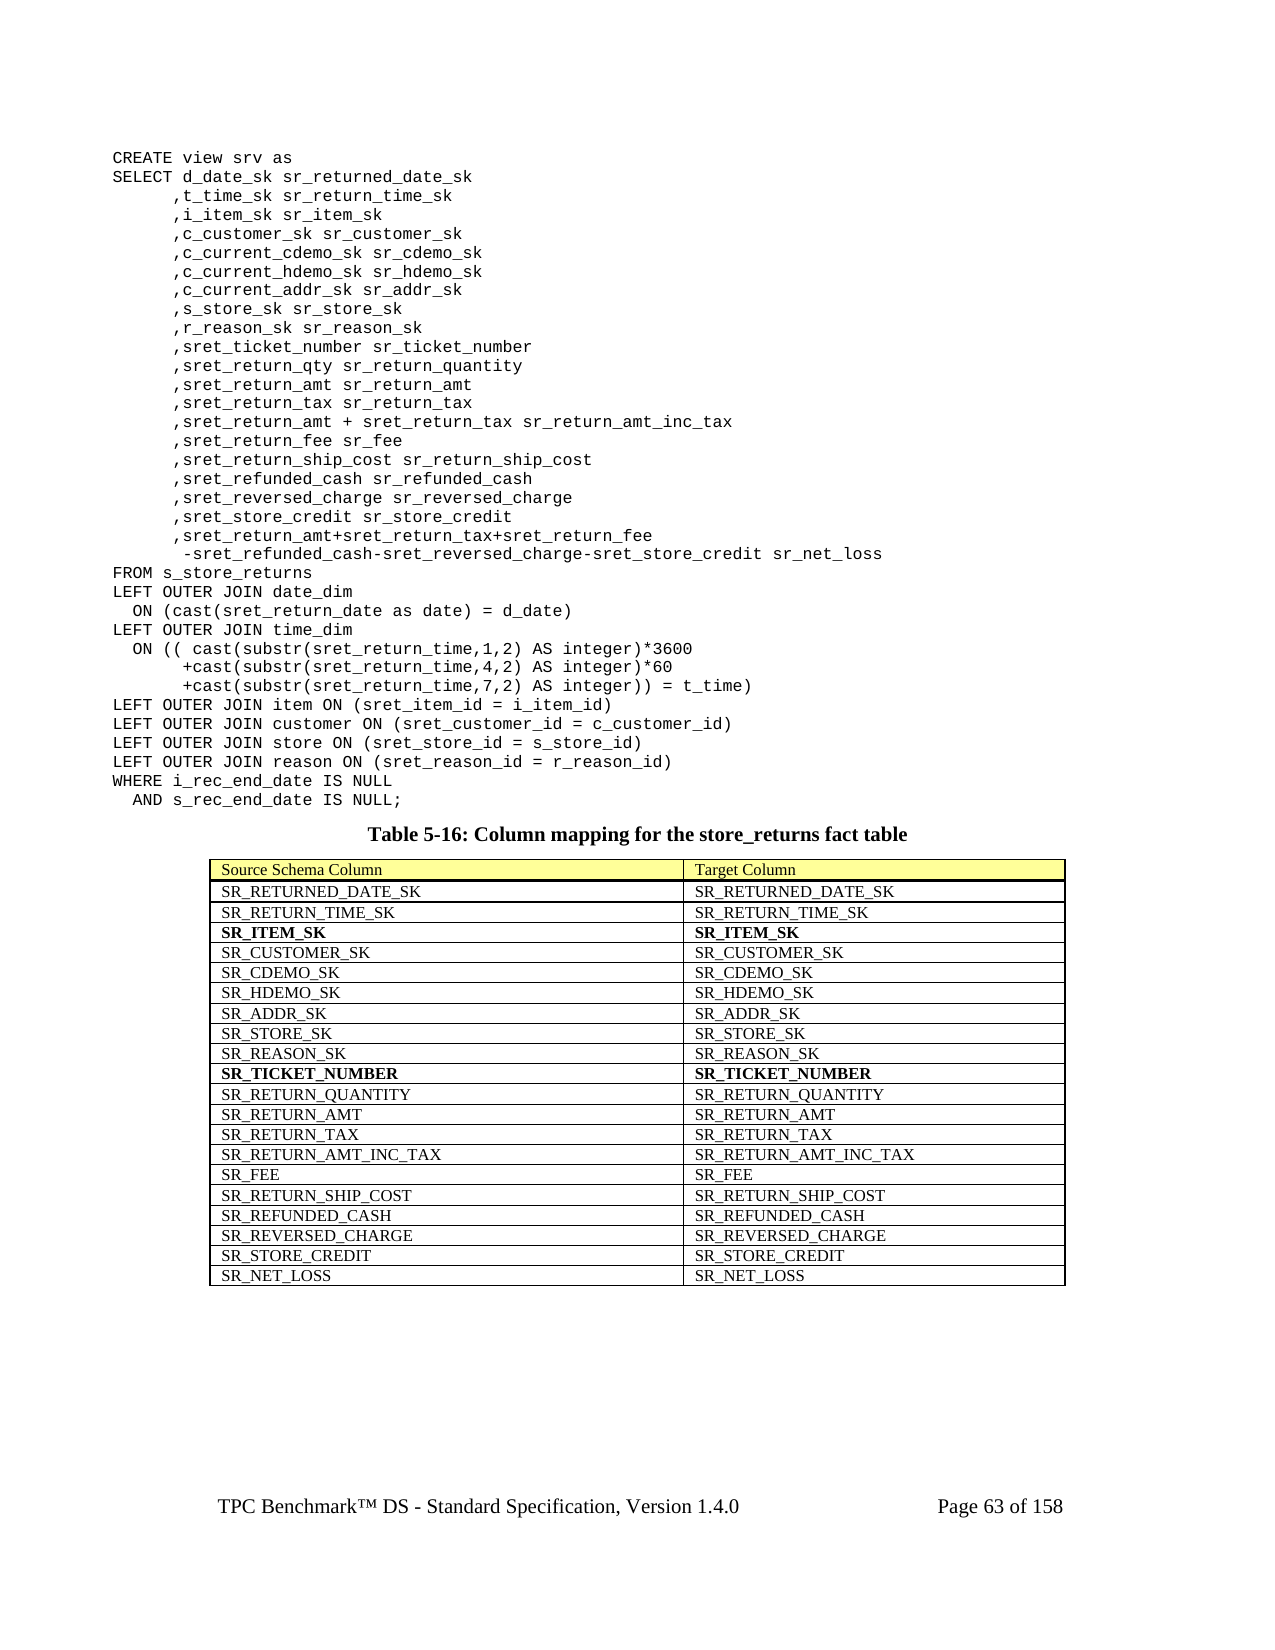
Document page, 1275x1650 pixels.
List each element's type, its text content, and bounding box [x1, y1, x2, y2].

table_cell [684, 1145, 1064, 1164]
text -sret_refunded_cash-sret_reversed_charge-sret_store_credit sr_net_loss [112, 546, 1162, 565]
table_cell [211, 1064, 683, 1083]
text ,c_current_cdemo_sk sr_cdemo_sk [112, 244, 1162, 263]
text +cast(substr(sret_return_time,7,2) AS integer)) = t_time) [112, 678, 1162, 697]
text ,sret_reversed_charge sr_reversed_charge [112, 489, 1162, 508]
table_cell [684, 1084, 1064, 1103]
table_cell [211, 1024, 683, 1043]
text ,c_current_addr_sk sr_addr_sk [112, 282, 1162, 301]
text ON (cast(sret_return_date as date) = d_date) [112, 602, 1162, 621]
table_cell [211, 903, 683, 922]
text SELECT d_date_sk sr_returned_date_sk [112, 169, 1162, 188]
text ,s_store_sk sr_store_sk [112, 301, 1162, 320]
text ,r_reason_sk sr_reason_sk [112, 320, 1162, 338]
text ,sret_return_amt sr_return_amt [112, 376, 1162, 395]
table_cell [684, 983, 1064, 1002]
text ,sret_return_amt+sret_return_tax+sret_return_fee [112, 527, 1162, 546]
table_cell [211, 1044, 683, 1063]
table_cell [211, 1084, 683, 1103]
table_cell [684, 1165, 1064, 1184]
text ,sret_return_tax sr_return_tax [112, 395, 1162, 414]
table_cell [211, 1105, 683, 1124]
text ,c_customer_sk sr_customer_sk [112, 225, 1162, 244]
text ,sret_return_amt + sret_return_tax sr_return_amt_inc_tax [112, 414, 1162, 433]
text FROM s_store_returns [112, 565, 1162, 584]
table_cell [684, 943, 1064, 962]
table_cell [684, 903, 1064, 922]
text ,c_current_hdemo_sk sr_hdemo_sk [112, 263, 1162, 282]
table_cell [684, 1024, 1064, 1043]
text LEFT OUTER JOIN time_dim [112, 621, 1162, 640]
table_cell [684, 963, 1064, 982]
text ON (( cast(substr(sret_return_time,1,2) AS integer)*3600 [112, 640, 1162, 659]
text ,sret_ticket_number sr_ticket_number [112, 338, 1162, 357]
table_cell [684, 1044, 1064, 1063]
text ,sret_return_qty sr_return_quantity [112, 357, 1162, 376]
text ,i_item_sk sr_item_sk [112, 207, 1162, 225]
text LEFT OUTER JOIN date_dim [112, 584, 1162, 602]
text LEFT OUTER JOIN reason ON (sret_reason_id = r_reason_id) [112, 753, 1162, 772]
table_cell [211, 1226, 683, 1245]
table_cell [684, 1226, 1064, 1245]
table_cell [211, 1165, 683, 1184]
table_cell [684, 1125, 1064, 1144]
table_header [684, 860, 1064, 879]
text WHERE i_rec_end_date IS NULL [112, 772, 1162, 791]
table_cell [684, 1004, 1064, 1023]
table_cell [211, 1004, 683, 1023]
text ,sret_return_ship_cost sr_return_ship_cost [112, 452, 1162, 471]
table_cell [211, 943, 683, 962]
text AND s_rec_end_date IS NULL; [112, 791, 1162, 810]
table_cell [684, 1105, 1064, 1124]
text +cast(substr(sret_return_time,4,2) AS integer)*60 [112, 659, 1162, 678]
list Table 5-16: Column mapping for the store_returns fact table [112, 822, 1162, 846]
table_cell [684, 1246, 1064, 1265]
text LEFT OUTER JOIN item ON (sret_item_id = i_item_id) [112, 697, 1162, 716]
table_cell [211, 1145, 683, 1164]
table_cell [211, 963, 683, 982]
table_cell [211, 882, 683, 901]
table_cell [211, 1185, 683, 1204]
text ,sret_refunded_cash sr_refunded_cash [112, 471, 1162, 489]
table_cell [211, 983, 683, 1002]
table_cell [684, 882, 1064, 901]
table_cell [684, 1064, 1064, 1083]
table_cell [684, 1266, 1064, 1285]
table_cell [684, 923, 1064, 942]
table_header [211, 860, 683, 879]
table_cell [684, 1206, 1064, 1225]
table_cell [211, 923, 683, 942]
text ,t_time_sk sr_return_time_sk [112, 188, 1162, 207]
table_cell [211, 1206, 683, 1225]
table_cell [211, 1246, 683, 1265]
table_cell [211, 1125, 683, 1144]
text LEFT OUTER JOIN store ON (sret_store_id = s_store_id) [112, 734, 1162, 753]
text CREATE view srv as [112, 150, 1162, 169]
text ,sret_return_fee sr_fee [112, 433, 1162, 452]
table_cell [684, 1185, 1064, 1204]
text ,sret_store_credit sr_store_credit [112, 508, 1162, 527]
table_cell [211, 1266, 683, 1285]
text LEFT OUTER JOIN customer ON (sret_customer_id = c_customer_id) [112, 716, 1162, 734]
